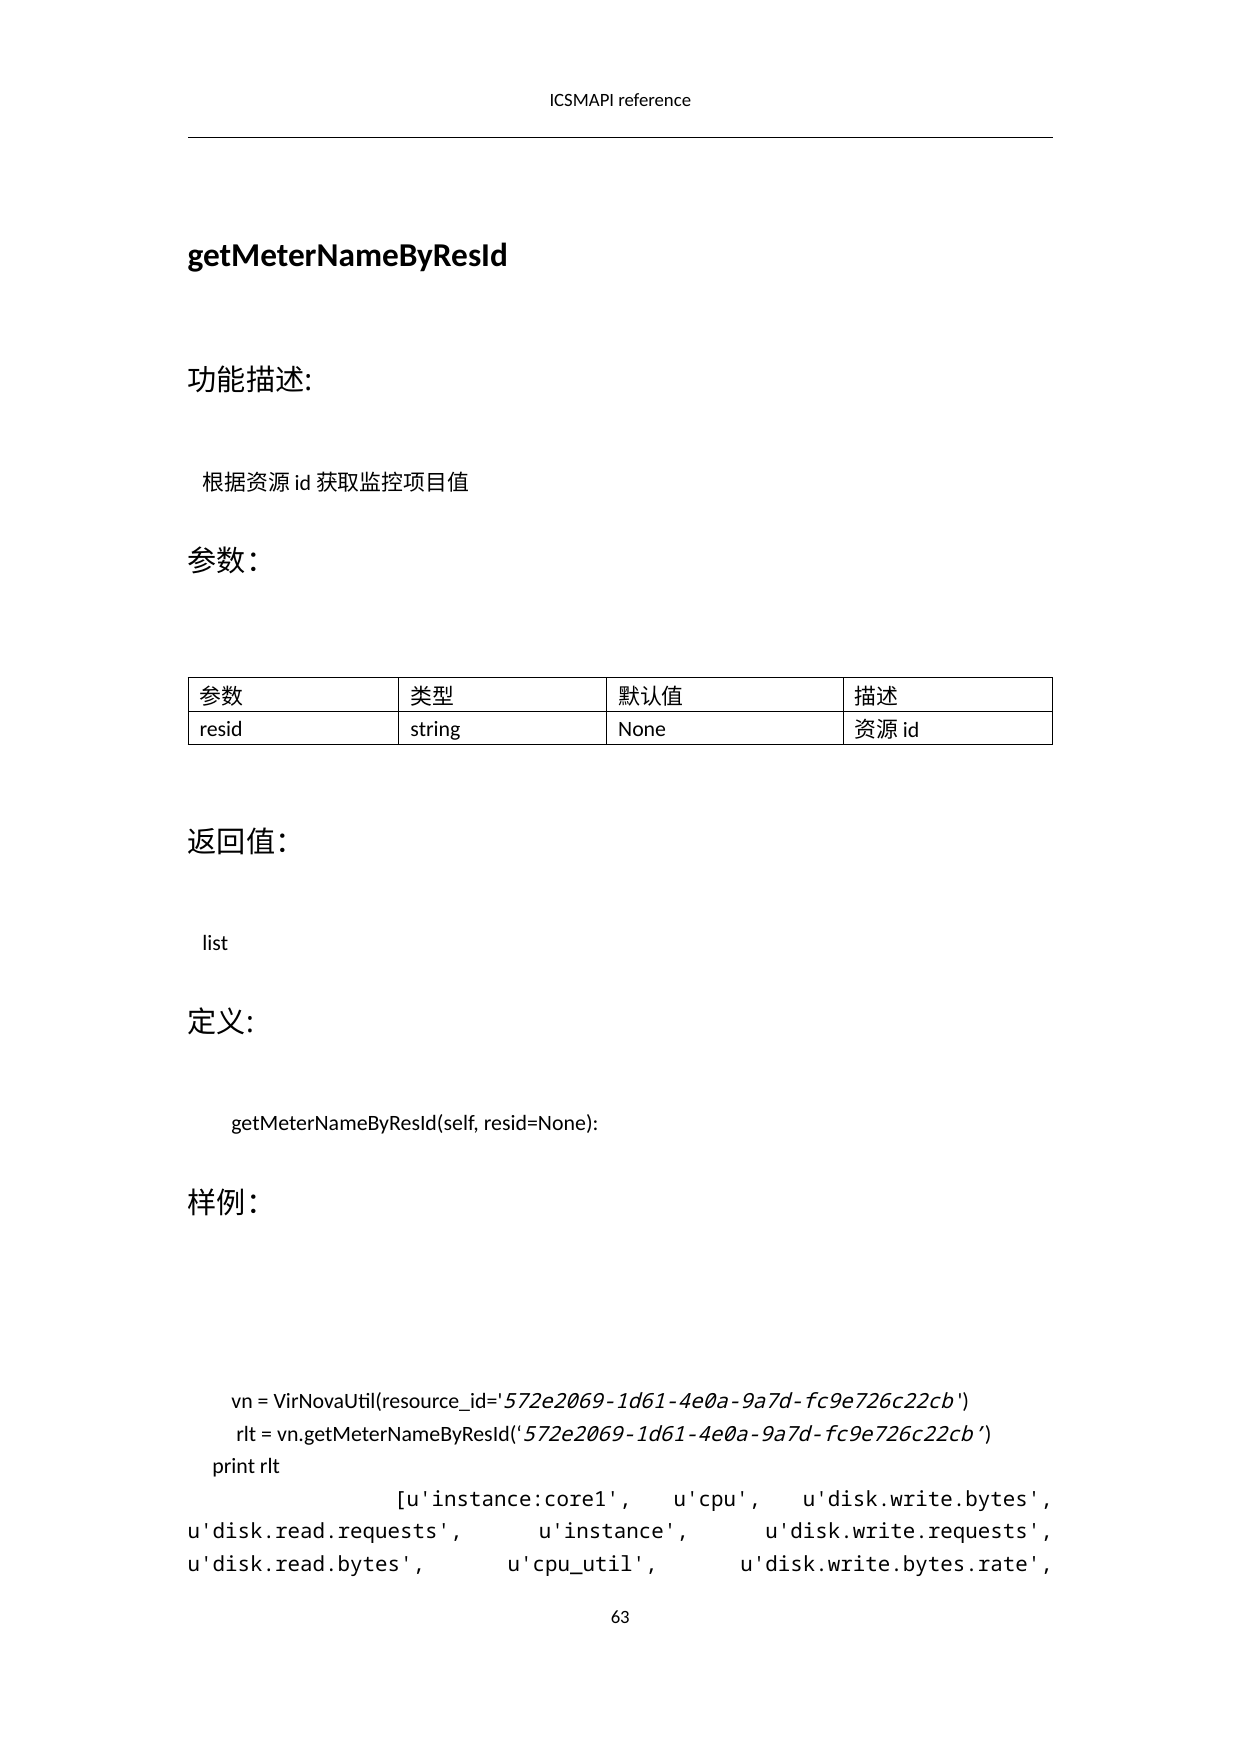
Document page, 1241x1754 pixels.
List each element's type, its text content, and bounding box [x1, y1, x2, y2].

text print rlt [187, 1449, 1053, 1482]
table_cell string [399, 712, 606, 744]
subtitle 定义: [187, 988, 1053, 1053]
text vn = VirNovaUtil(resource_id='572e2069-1d61-4e0a-9a7d-fc9e726c22cb ') [187, 1384, 1053, 1417]
text getMeterNameByResId(self, resid=None): [187, 1106, 1053, 1139]
table_cell None [607, 712, 843, 744]
subtitle 返回值： [187, 807, 1053, 872]
table_header 类型 [399, 678, 606, 711]
subtitle 功能描述: [187, 345, 1053, 410]
subtitle 样例： [187, 1168, 1053, 1233]
text list [187, 926, 1053, 958]
table_header 默认值 [607, 678, 843, 711]
text 根据资源id 获取监控项目值 [187, 464, 1053, 497]
table_header 参数 [189, 678, 398, 711]
table_cell resid [189, 712, 398, 744]
table_cell 资源id [844, 712, 1052, 744]
table_header 描述 [844, 678, 1052, 711]
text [187, 1482, 1053, 1579]
subtitle getMeterNameByResId [187, 222, 1053, 287]
subtitle 参数： [187, 526, 1053, 591]
text rlt = vn.getMeterNameByResId(‘572e2069-1d61-4e0a-9a7d-fc9e726c22cb’) [187, 1417, 1053, 1449]
